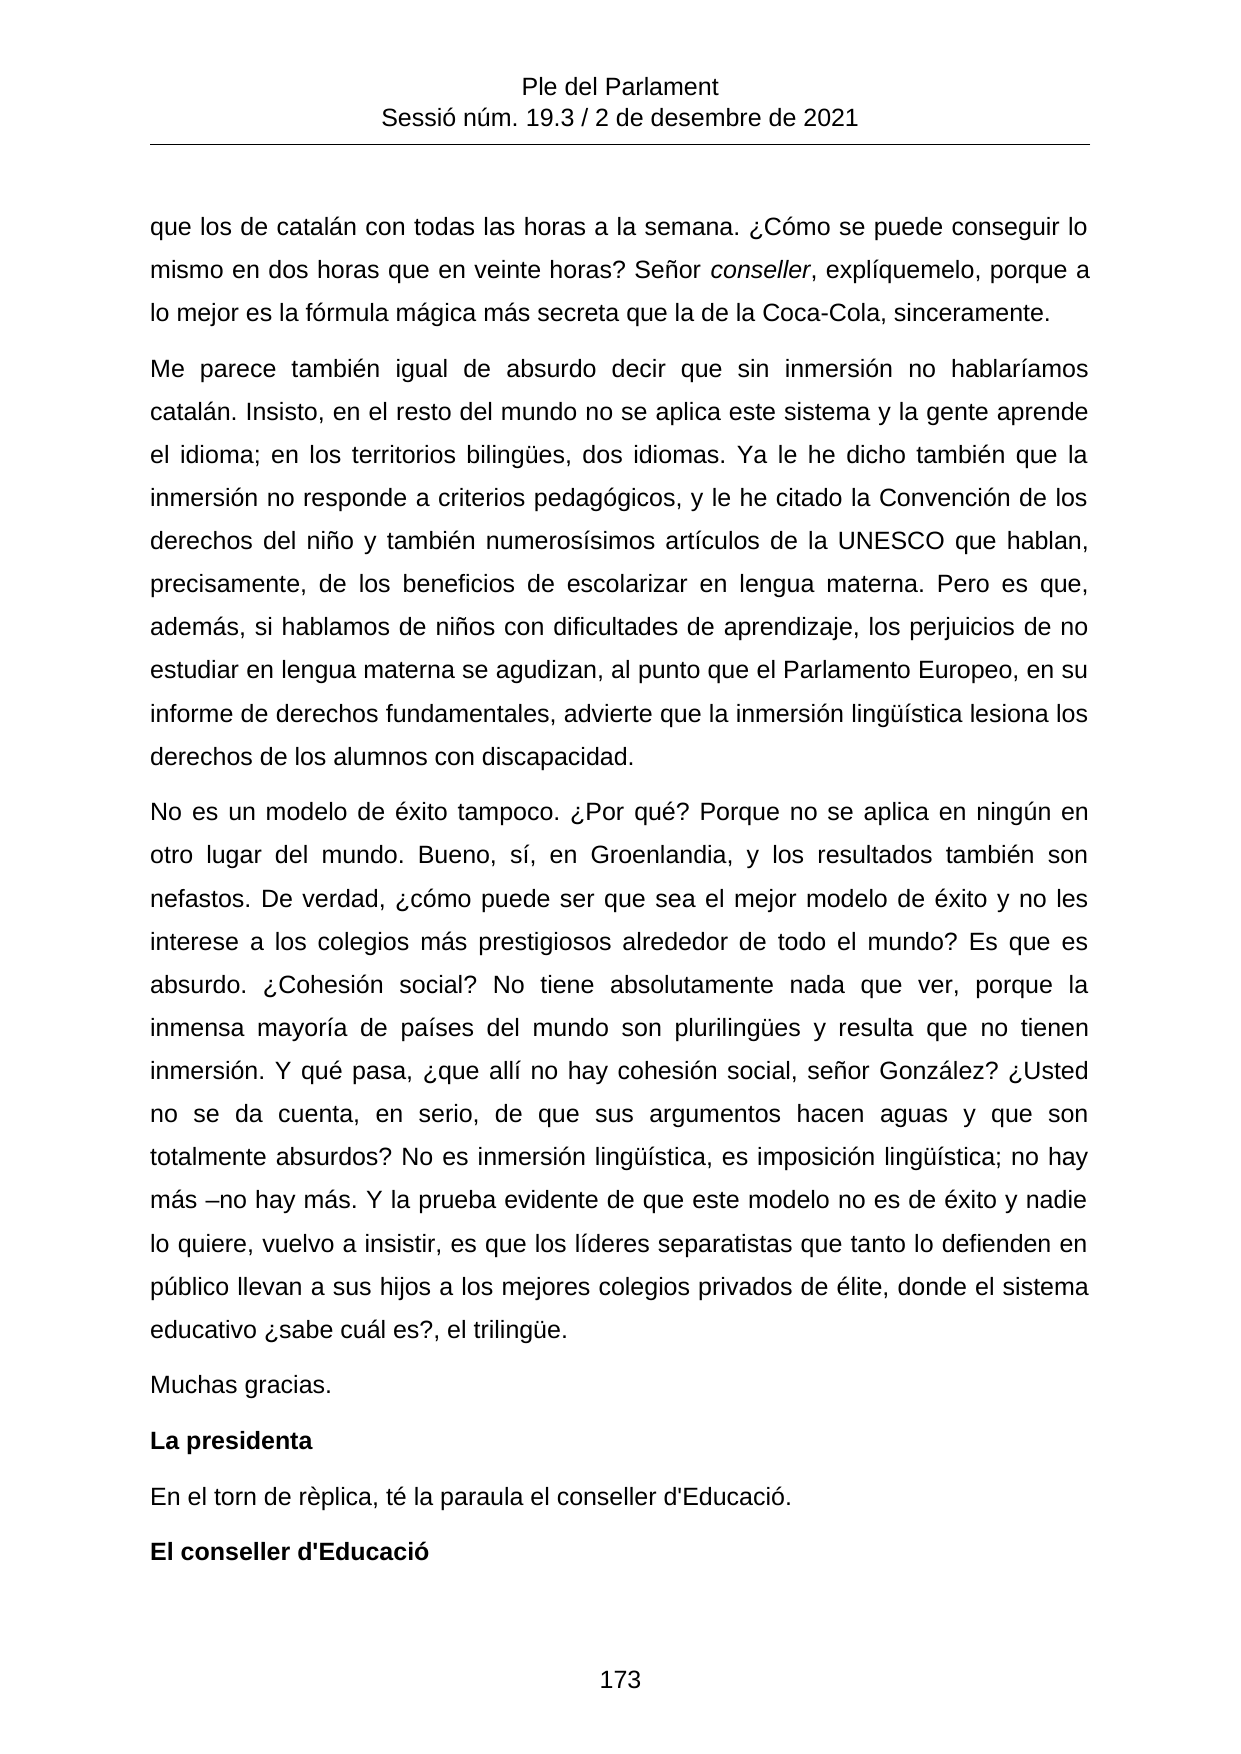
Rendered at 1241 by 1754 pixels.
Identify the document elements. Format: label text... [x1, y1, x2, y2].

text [150, 212, 1090, 327]
text Me parece también igual de absurdo decir que sin inmersión no hablaríamos catalán. Insisto, en el resto del mundo no se aplica este sistema y la gente aprende el idioma; en los territorios bilingües, dos idiomas. Ya le he dicho también que la inmersión no responde a criterios pedagógicos, y le he citado la Convención de los derechos del niño y también numerosísimos artículos de la UNESCO que hablan, precisamente, de los beneficios de escolarizar en lengua materna. Pero es que, además, si hablamos de niños con dificultades de aprendizaje, los perjuicios de no estudiar en lengua materna se agudizan, al punto que el Parlamento Europeo, en su informe de derechos fundamentales, advierte que la inmersión lingüística lesiona los derechos de los alumnos con discapacidad. [150, 354, 1090, 771]
text En el torn de rèplica, té la paraula el conseller d'Educació. [150, 1482, 1090, 1511]
text No es un modelo de éxito tampoco. ¿Por qué? Porque no se aplica en ningún en otro lugar del mundo. Bueno, sí, en Groenlandia, y los resultados también son nefastos. De verdad, ¿cómo puede ser que sea el mejor modelo de éxito y no les interese a los colegios más prestigiosos alrededor de todo el mundo? Es que es absurdo. ¿Cohesión social? No tiene absolutamente nada que ver, porque la inmensa mayoría de países del mundo son plurilingües y resulta que no tienen inmersión. Y qué pasa, ¿que allí no hay cohesión social, señor González? ¿Usted no se da cuenta, en serio, de que sus argumentos hacen aguas y que son totalmente absurdos? No es inmersión lingüística, es imposición lingüística; no hay más –no hay más. Y la prueba evidente de que este modelo no es de éxito y nadie lo quiere, vuelvo a insistir, es que los líderes separatistas que tanto lo defienden en público llevan a sus hijos a los mejores colegios privados de élite, donde el sistema educativo ¿sabe cuál es?, el trilingüe. [150, 797, 1090, 1344]
text Muchas gracias. [150, 1371, 1090, 1399]
text El conseller d'Educació [150, 1537, 1090, 1566]
text La presidenta [150, 1426, 1090, 1455]
